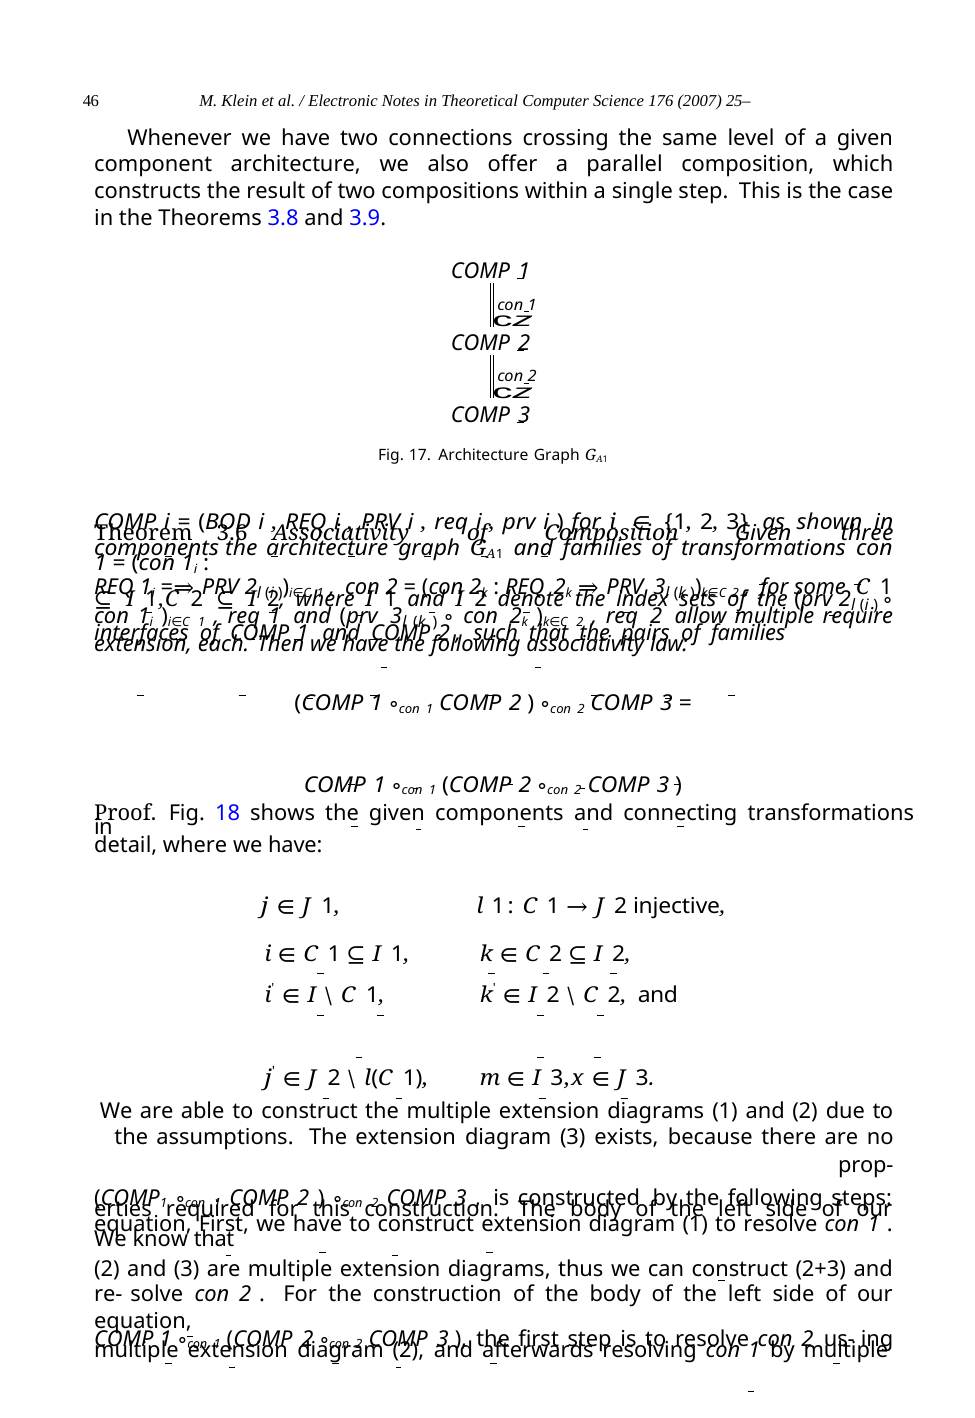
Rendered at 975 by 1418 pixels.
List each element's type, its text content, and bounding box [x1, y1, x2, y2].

text COMP i = (BOD i , REQ i , PRV i , req i , prv i ) for i ∈ {1, 2, 3} as shown in Theorem 3.6 Associativity of Composition Given three components the architecture graph GA1 and families of transformations con 1 = (con 1i : [94, 517, 893, 577]
text COMP 1 ◦con 1 (COMP 2 ◦con 2 COMP 3 ) [72, 725, 914, 809]
text i ∈ C 1 ⊆ I 1, k ∈ C 2 ⊆ I 2, [264, 928, 914, 969]
text con 2 [120, 366, 914, 386]
text the assumptions. The extension diagram (3) exists, because there are no prop- [71, 1122, 893, 1178]
text Fig. 17. Architecture Graph GA1 [71, 444, 914, 465]
text i' ∈ I \ C 1, k' ∈ I 2 \ C 2, and [264, 969, 914, 1011]
text (COMP1 ◦con 1 COMP 2 ) ◦con 2 COMP 3 , is constructed by the following steps: erties required for this construction. The body of the left side of our equation, First, we have to construct extension diagram (1) to resolve con 1 . We know that [94, 1193, 893, 1253]
text COMP 1 ◦con 1 (COMP 2 ◦con 2 COMP 3 ), the first step is to resolve con 2 us- ing multiple extension diagram (2), and afterwards resolving con 1 by multiple [94, 1334, 893, 1364]
text We are able to construct the multiple extension diagrams (1) and (2) due to [71, 1103, 893, 1122]
text cz [110, 314, 914, 330]
text j ∈ J 1, l 1: C 1 → J 2 injective, [72, 856, 914, 928]
text COMP 1 [71, 255, 911, 284]
text COMP 3 [71, 402, 911, 428]
text REQ 1i =⇒ PRV 2l (i ))i∈C 1 , con 2 = (con 2k : REQ 2k ⇒ PRV 3l (k ))k∈C 2 , for some C 1 ⊆ I 1,C 2 ⊆ I 2, where I 1 and I 2 denote the index sets of the (prv 2l (i ) ◦ con 1i )i∈C 1 , req 1 and (prv 3l (k ) ◦ con 2k )k∈C 2 , req 2 allow multiple require interfaces of COMP 1 and COMP 2 , such that the pairs of families [94, 581, 893, 647]
text detail, where we have: [94, 838, 914, 856]
text con 1 [120, 294, 914, 314]
text cz [110, 386, 914, 402]
text (COMP 1 ◦con 1 COMP 2 ) ◦con 2 COMP 3 = [72, 652, 914, 725]
text COMP 2 [71, 330, 911, 356]
text j' ∈ J 2 \ l(C 1), m ∈ I 3,x ∈ J 3. [264, 1011, 914, 1103]
text (2) and (3) are multiple extension diagrams, thus we can construct (2+3) and re- solve con 2 . For the construction of the body of the left side of our equation, [94, 1256, 894, 1334]
text Proof. Fig. 18 shows the given components and connecting transformations in [94, 809, 914, 838]
text Whenever we have two connections crossing the same level of a given component architecture, we also offer a parallel composition, which constructs the result of two compositions within a single step. This is the case in the Theorems 3.8 and 3.9. [94, 124, 893, 231]
